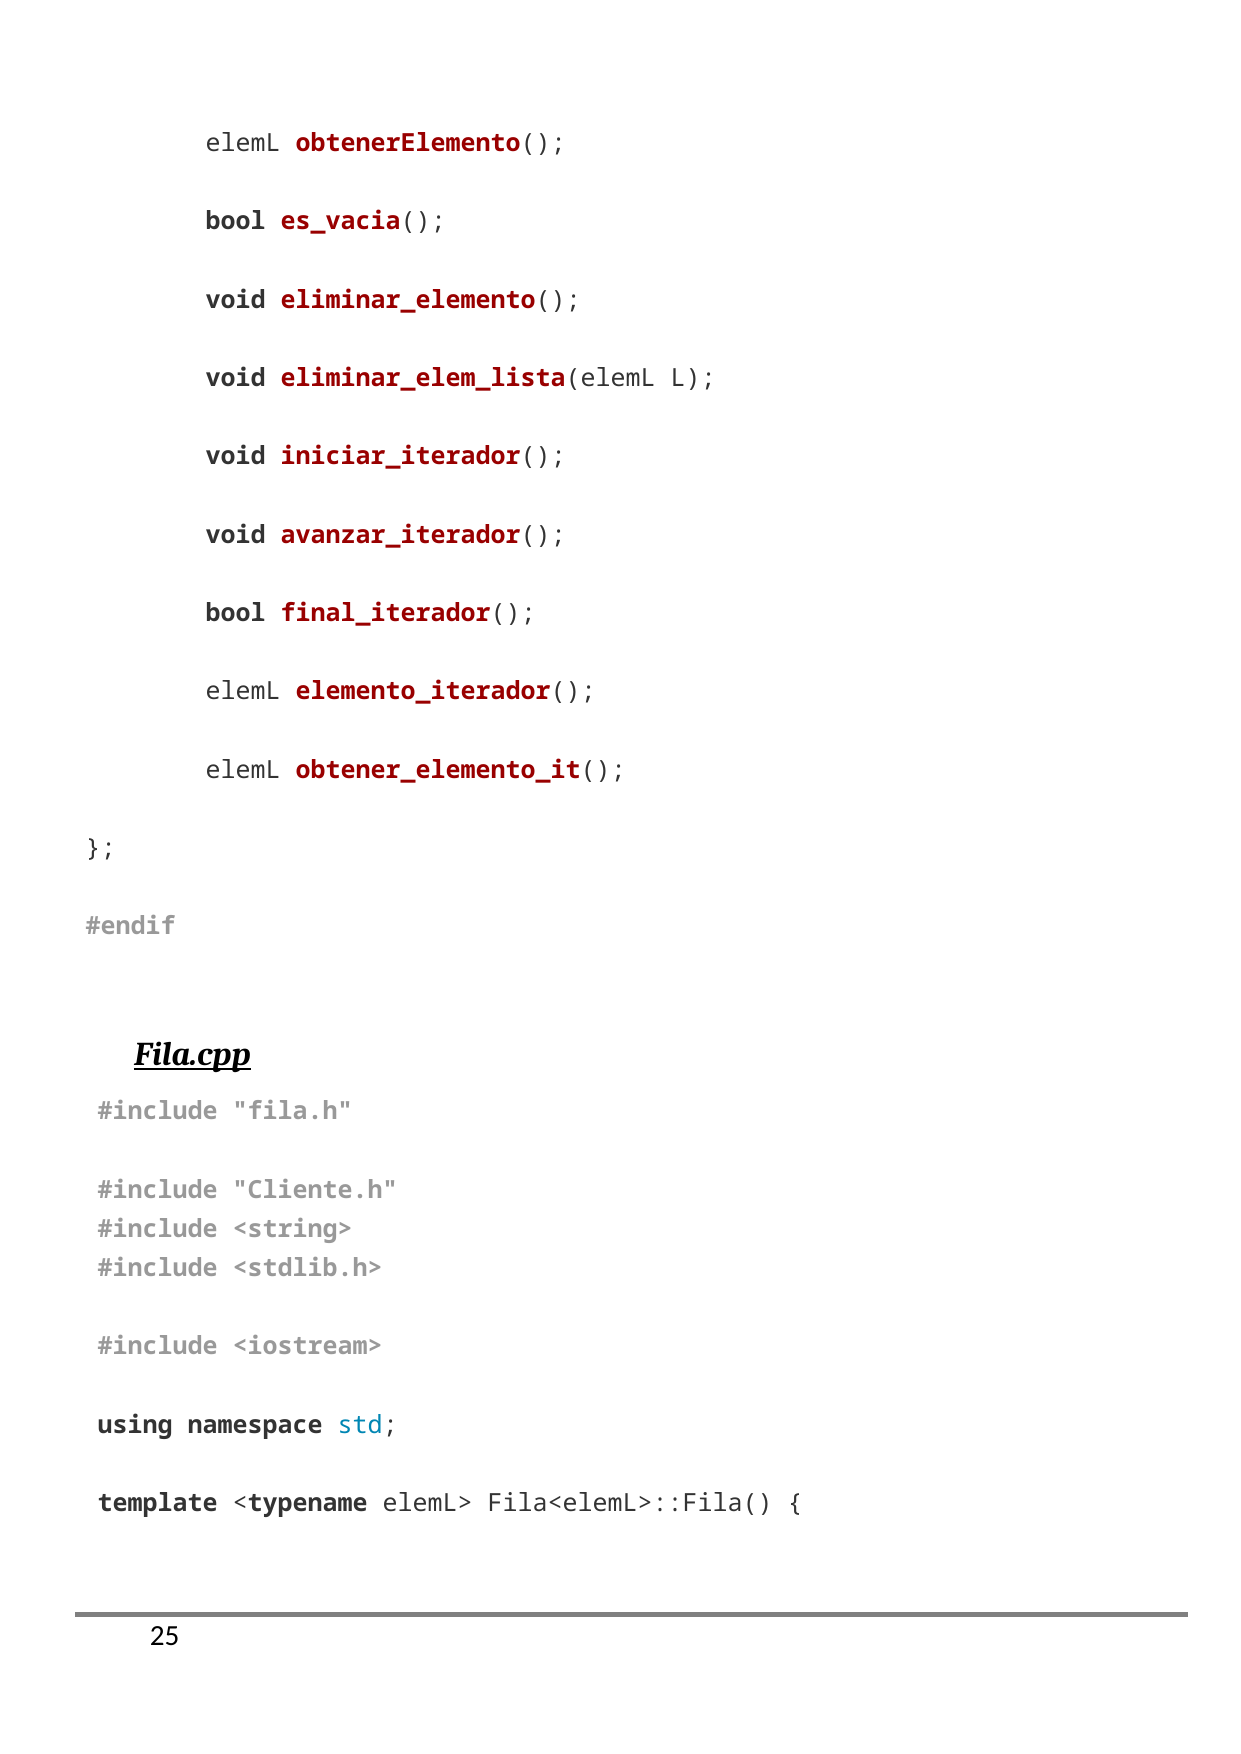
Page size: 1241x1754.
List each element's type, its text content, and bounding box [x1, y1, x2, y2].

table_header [75, 75, 1165, 957]
subtitle Fila.cpp [75, 1036, 1165, 1074]
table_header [87, 1083, 1174, 1529]
